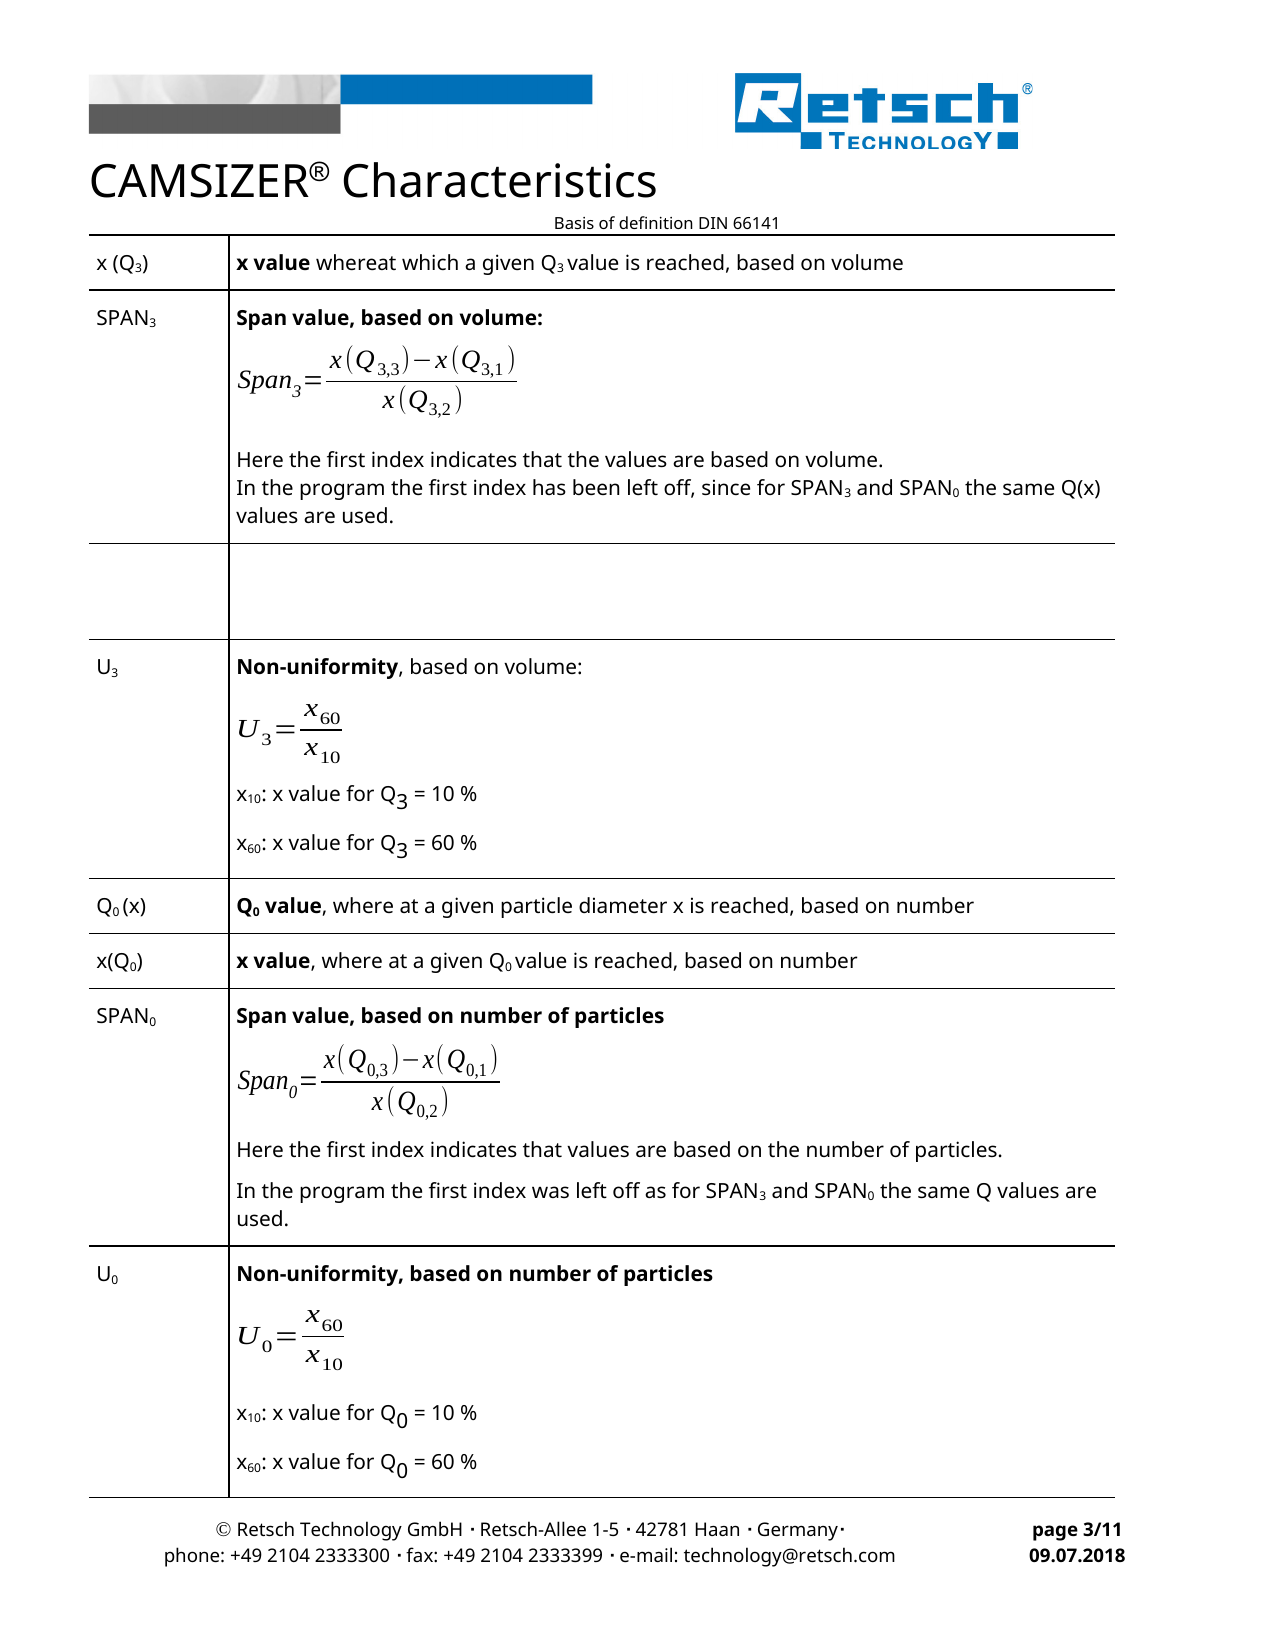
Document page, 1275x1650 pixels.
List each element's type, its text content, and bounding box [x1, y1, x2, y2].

table_cell Q0 value, where at a given particle diameter x is reached, based on number [230, 879, 1115, 933]
table_cell Q0 (x) [89, 879, 228, 933]
table_cell [89, 544, 228, 638]
table_cell x value whereat which a given Q3 value is reached, based on volume [230, 236, 1115, 289]
table_cell U0 [89, 1247, 228, 1497]
table_cell Span value, based on volume: Here the first index indicates that the values are based on volume. In the program the first index has been left off, since for SPAN3 and SPAN0 the same Q(x) values are used. [230, 291, 1115, 542]
table_cell x (Q3) [89, 236, 228, 289]
table_cell SPAN0 [89, 989, 228, 1245]
table_cell x(Q0) [89, 934, 228, 988]
table_cell Non-uniformity, based on number of particles x10: x value for Q0 = 10 % x60: x value for Q0 = 60 % [230, 1247, 1115, 1497]
picture [88, 73, 1033, 149]
table_cell SPAN3 [89, 291, 228, 542]
table_cell Non-uniformity, based on volume: x10: x value for Q3 = 10 % x60: x value for Q3 = 60 % [230, 640, 1115, 878]
table_cell [230, 544, 1115, 638]
table_cell U3 [89, 640, 228, 878]
table_cell Span value, based on number of particles Here the first index indicates that values are based on the number of particles. In the program the first index was left off as for SPAN3 and SPAN0 the same Q values are used. [230, 989, 1115, 1245]
table_cell x value, where at a given Q0 value is reached, based on number [230, 934, 1115, 988]
